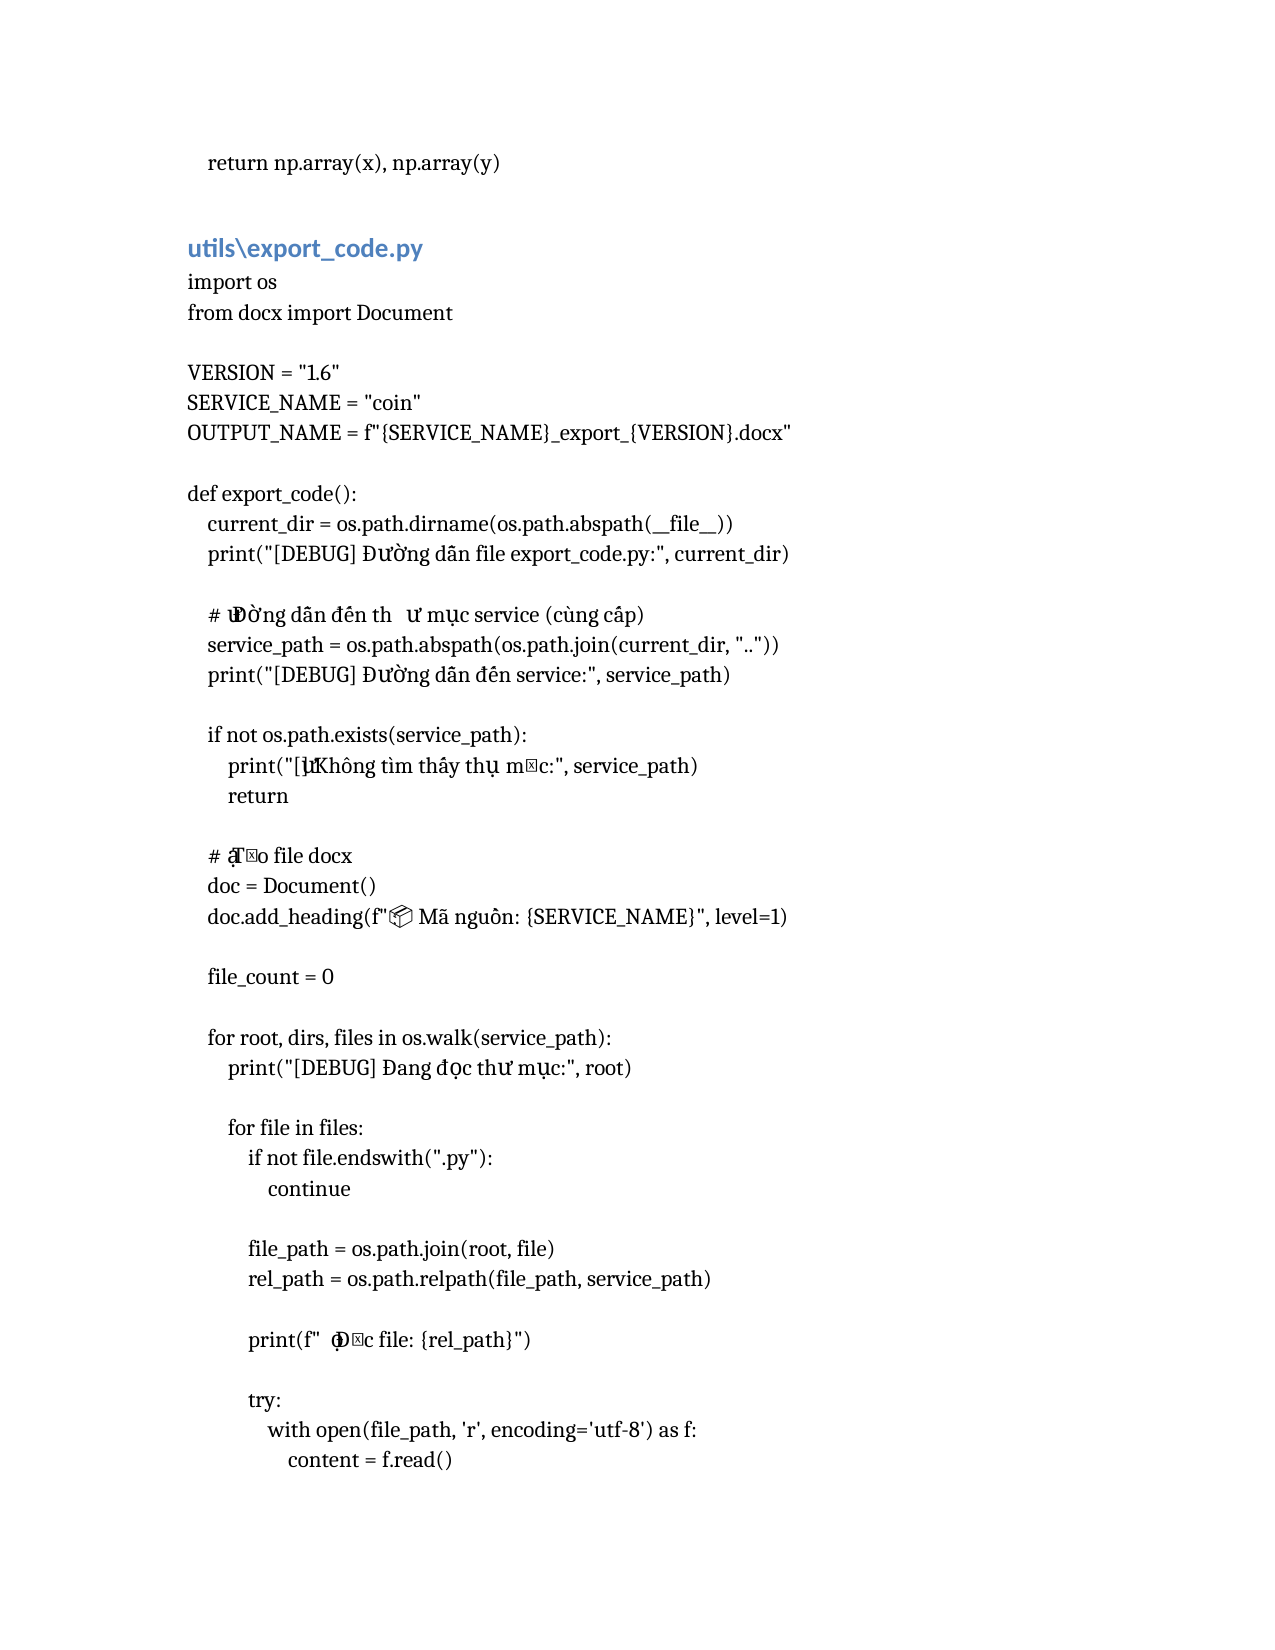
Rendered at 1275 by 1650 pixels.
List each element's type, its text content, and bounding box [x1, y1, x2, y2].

subtitle utils\export_code.py [187, 231, 1087, 264]
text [187, 269, 1087, 1474]
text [187, 150, 1087, 207]
